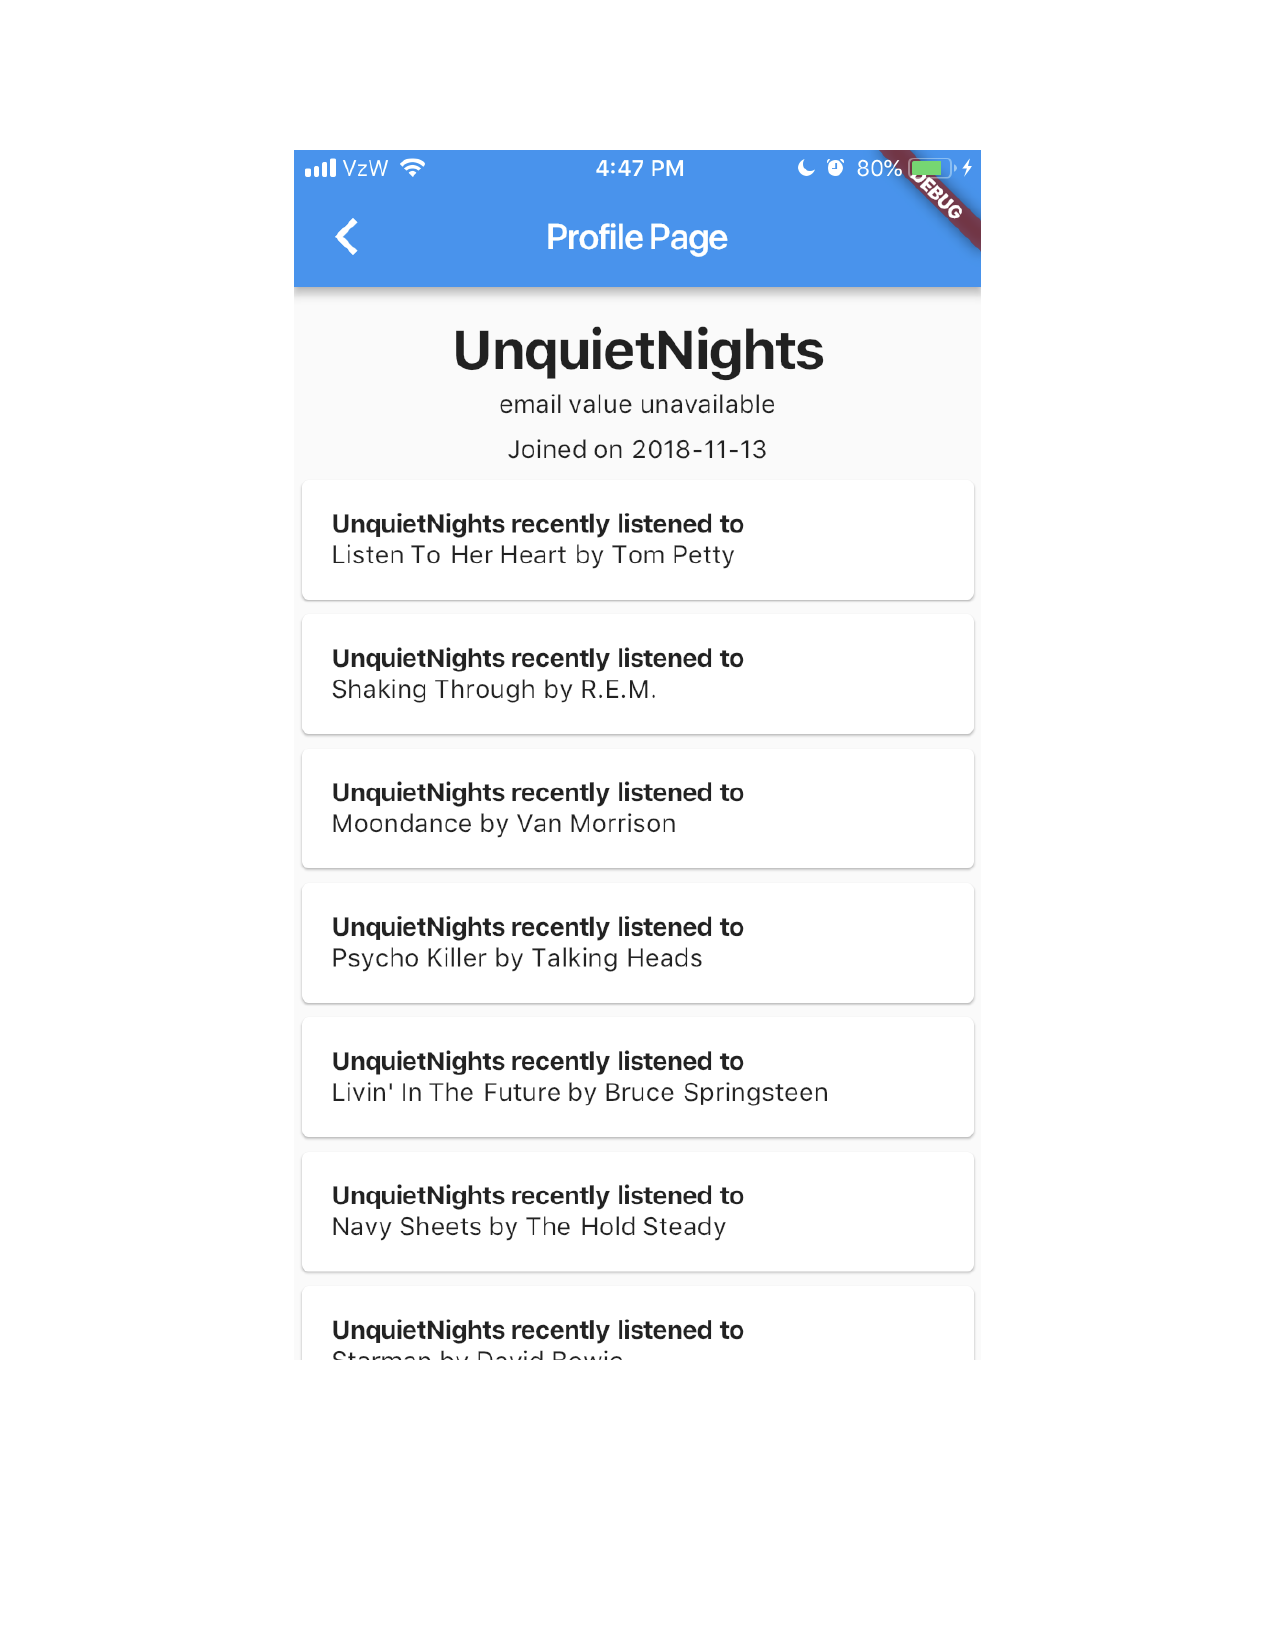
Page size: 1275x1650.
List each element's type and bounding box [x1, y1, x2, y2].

picture [294, 150, 981, 1360]
